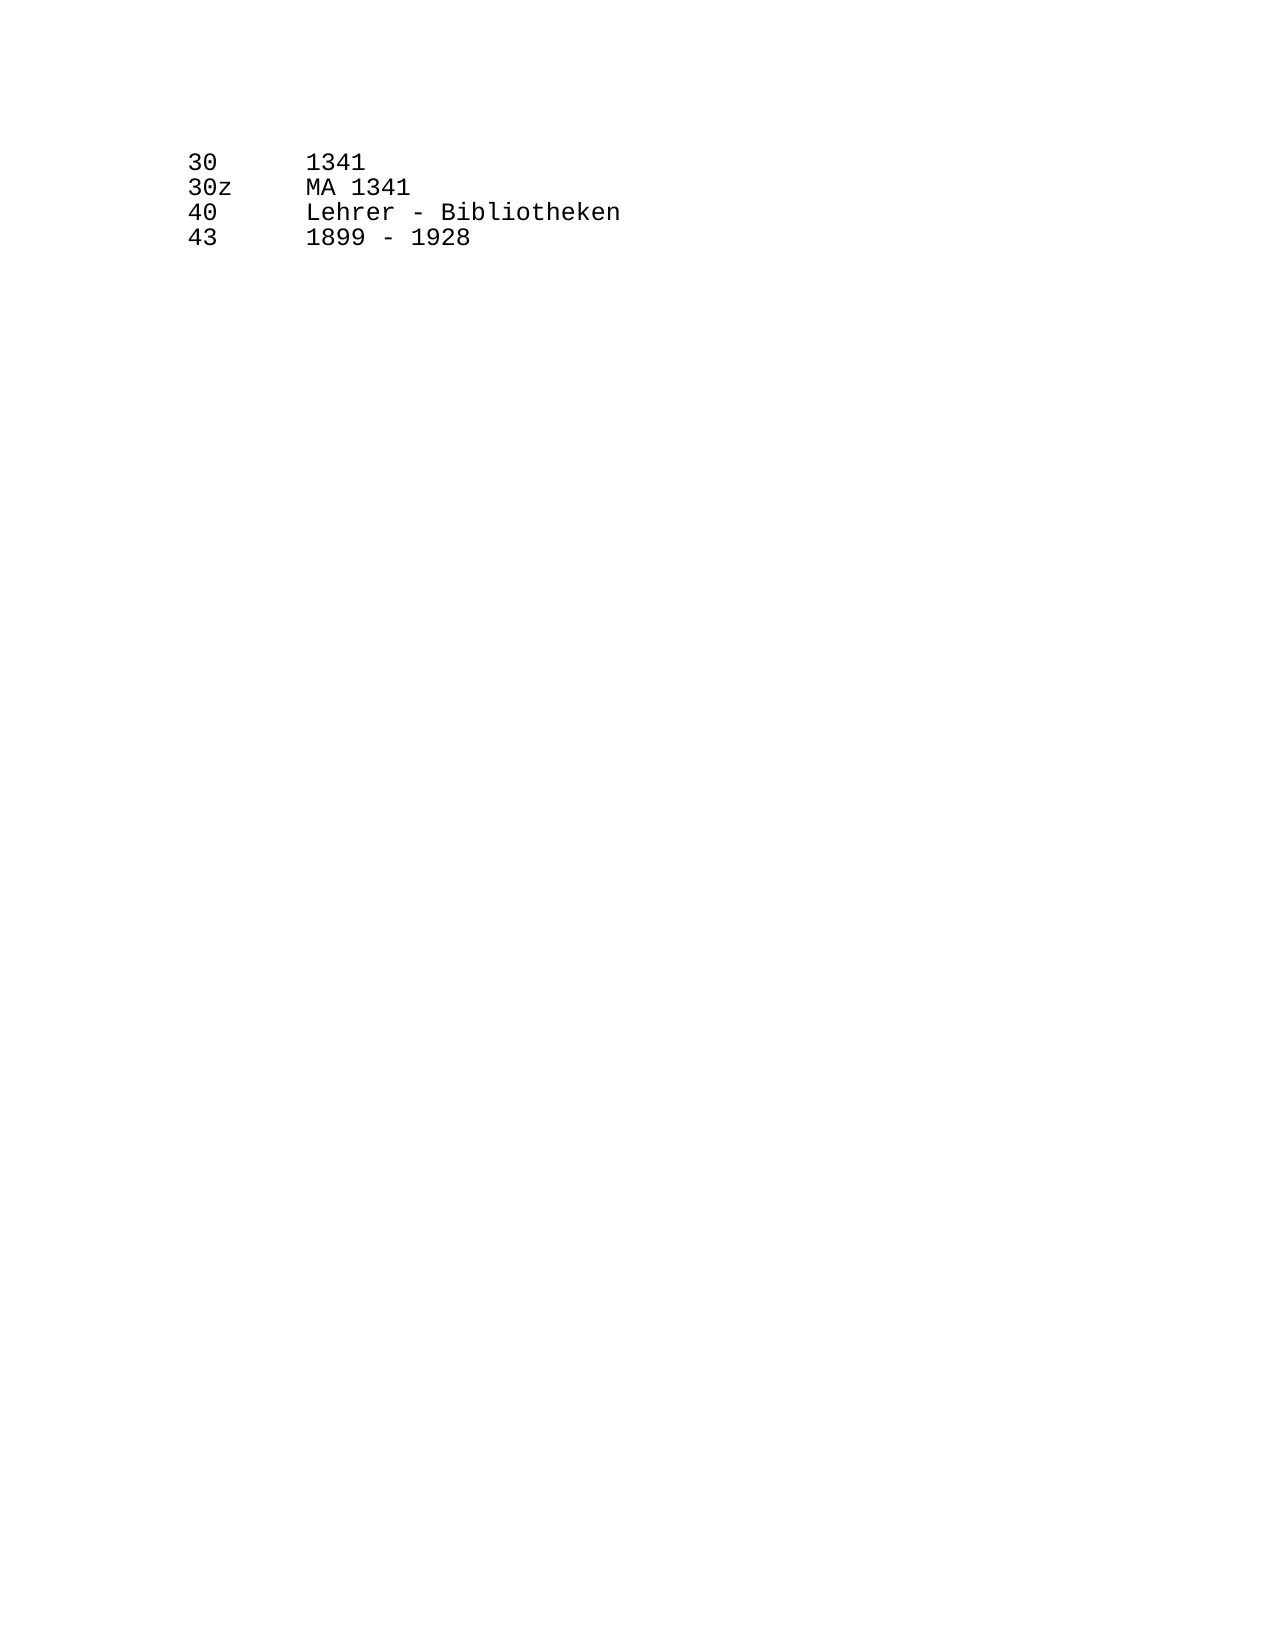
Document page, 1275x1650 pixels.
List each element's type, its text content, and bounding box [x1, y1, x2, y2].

text 30 1341 [187, 150, 1087, 175]
text 30z MA 1341 [187, 175, 1087, 200]
text 43 1899 - 1928 [187, 225, 1087, 250]
text 40 s[Lehrer - Bibliothek]sen [187, 200, 1087, 225]
